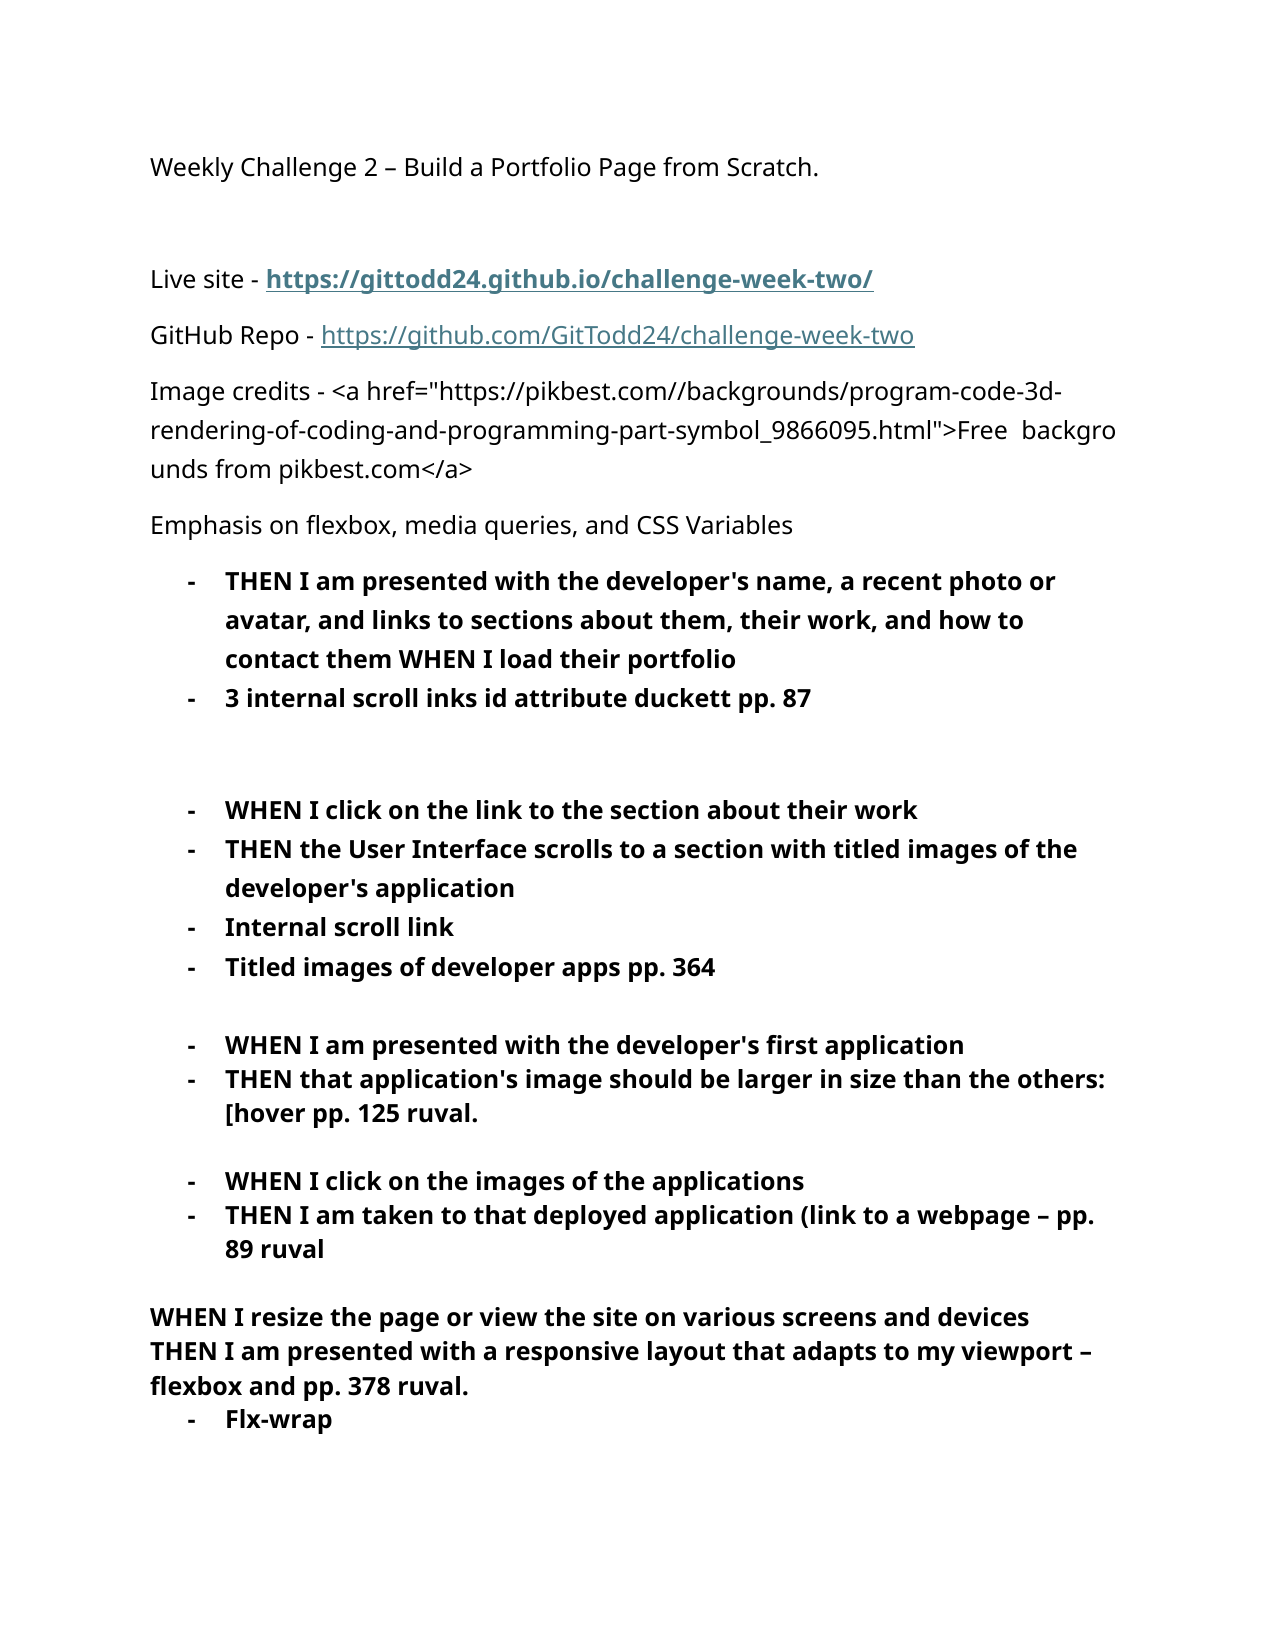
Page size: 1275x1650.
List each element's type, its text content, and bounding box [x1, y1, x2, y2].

list THEN that application's image should be larger in size than the others:[hover pp. 125 ruval. [187, 1062, 1125, 1130]
text THEN I am presented with a responsive layout that adapts to my viewport – flexbox and pp. 378 ruval. [150, 1334, 1125, 1402]
text GitHub Repo - https://github.com/GitTodd24/challenge-week-two [150, 317, 1125, 352]
list Flx-wrap [187, 1402, 1125, 1436]
text Live site - https://gittodd24.github.io/challenge-week-two/ [150, 262, 1125, 296]
list WHEN I am presented with the developer's first application [187, 1027, 1125, 1062]
list THEN I am taken to that deployed application (link to a webpage – pp. 89 ruval [187, 1198, 1125, 1266]
list 3 internal scroll inks id attribute duckett pp. 87 [187, 681, 1125, 715]
list Internal scroll link [187, 910, 1125, 944]
list WHEN I click on the images of the applications [187, 1164, 1125, 1198]
list Titled images of developer apps pp. 364 [187, 949, 1125, 983]
text Weekly Challenge 2 – Build a Portfolio Page from Scratch. [150, 150, 1125, 184]
text WHEN I resize the page or view the site on various screens and devices [150, 1300, 1125, 1334]
list THEN the User Interface scrolls to a section with titled images of the developer's application [187, 832, 1125, 905]
list WHEN I click on the link to the section about their work [187, 792, 1125, 827]
list THEN I am presented with the developer's name, a recent photo or avatar, and links to sections about them, their work, and how to contact them WHEN I load their portfolio [187, 563, 1125, 676]
text Image credits - <a href="https://pikbest.com//backgrounds/program-code-3d-rendering-of-coding-and-programming-part-symbol_9866095.html">Free backgrounds from pikbest.com</a> [150, 373, 1125, 486]
text Emphasis on flexbox, media queries, and CSS Variables [150, 507, 1125, 542]
